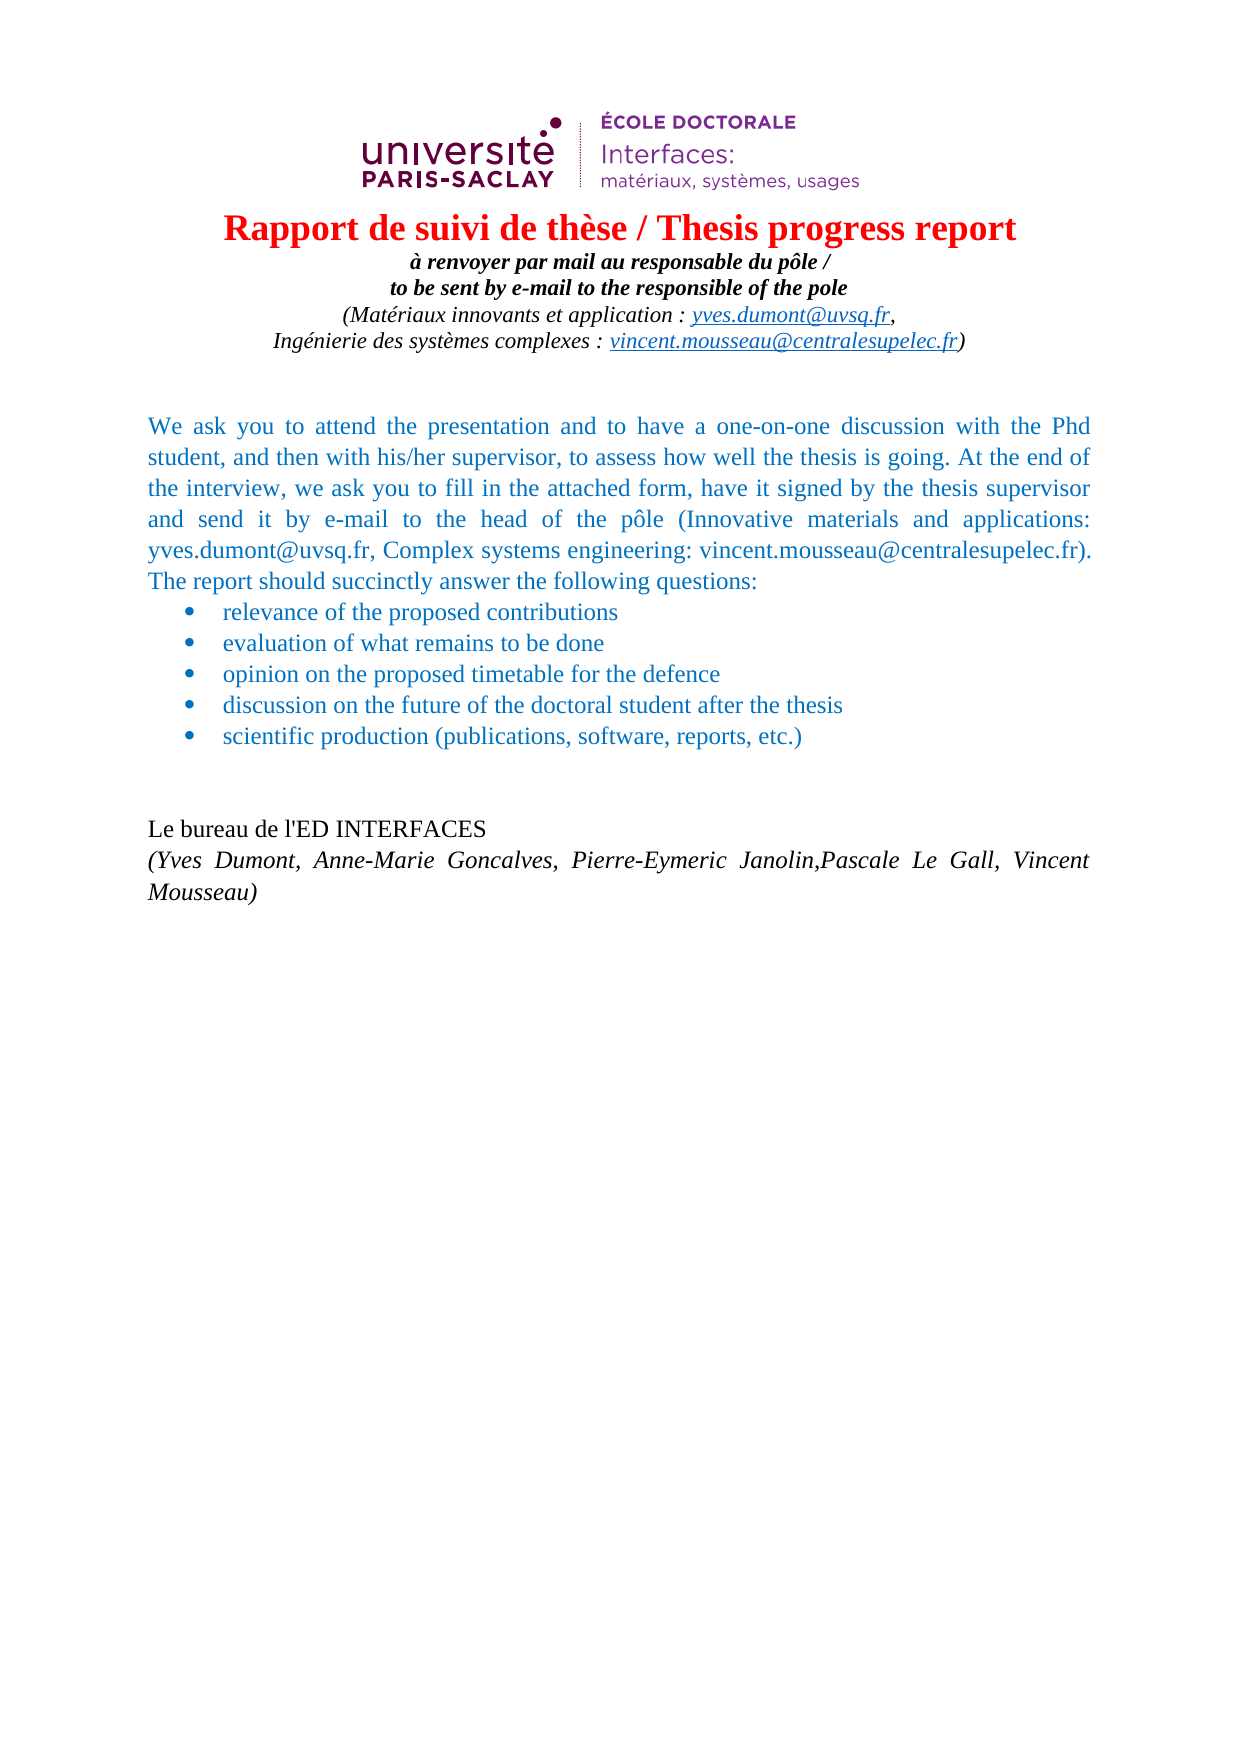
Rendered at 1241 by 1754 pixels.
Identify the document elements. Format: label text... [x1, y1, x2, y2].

text Le bureau de l'ED INTERFACES [148, 814, 1092, 843]
list opinion on the proposed timetable for the defence [185, 659, 1092, 688]
list scientific production (publications, software, reports, etc.) [185, 721, 1092, 750]
list evaluation of what remains to be done [185, 628, 1092, 657]
list discussion on the future of the doctoral student after the thesis [185, 690, 1092, 719]
text (Yves Dumont, Anne-Marie Goncalves, Pierre-Eymeric Janolin,Pascale Le Gall, Vincent Mousseau) [148, 846, 1092, 905]
text We ask you to attend the presentation and to have a one-on-one discussion with the Phd student, and then with his/her supervisor, to assess how well the thesis is going. At the end of the interview, we ask you to fill in the attached form, have it signed by the thesis supervisor and send it by e-mail to the head of the pôle (Innovative materials and applications: yves.dumont@uvsq.fr, Complex systems engineering: vincent.mousseau@centralesupelec.fr). The report should succinctly answer the following questions: [148, 411, 1092, 595]
list relevance of the proposed contributions [185, 597, 1092, 626]
